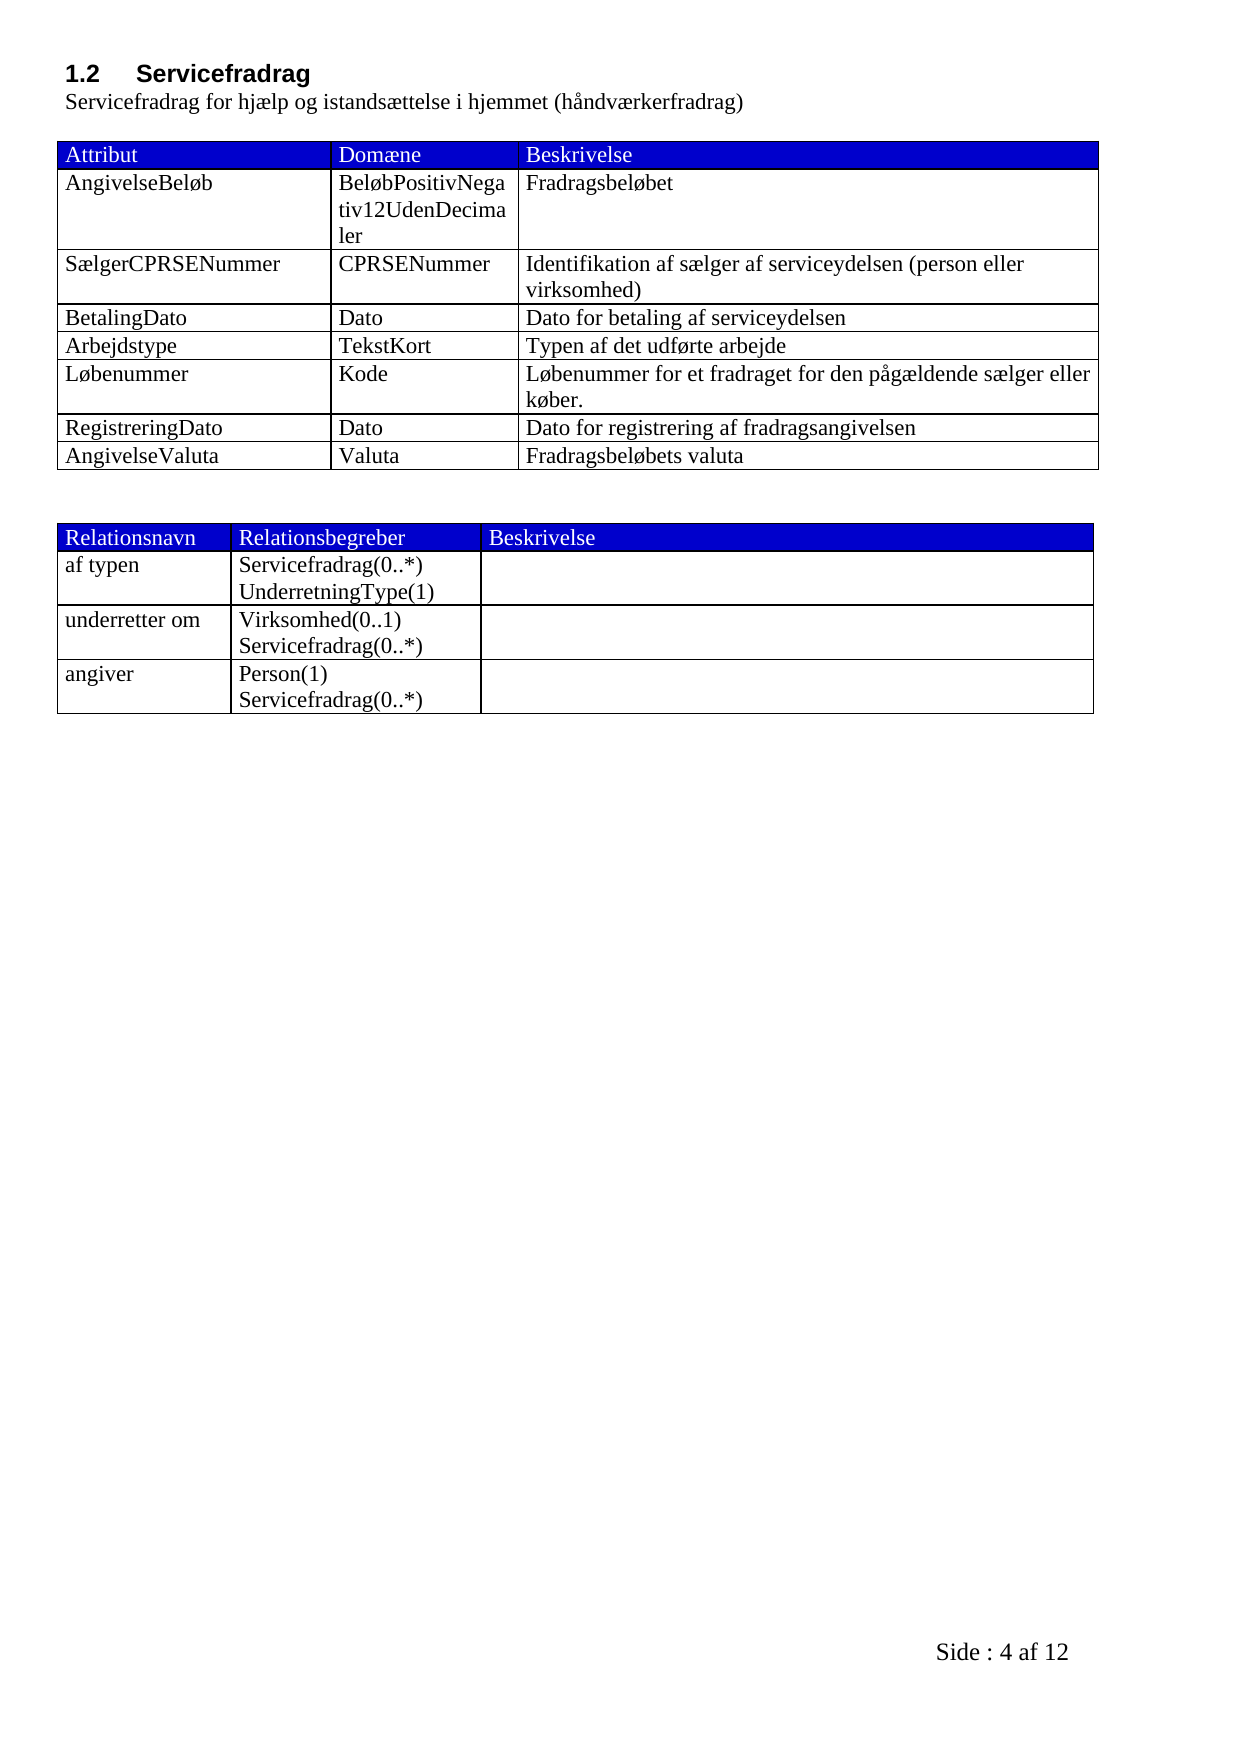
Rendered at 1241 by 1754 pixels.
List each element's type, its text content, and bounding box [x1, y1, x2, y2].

table_cell AngivelseValuta [58, 442, 330, 469]
table_cell af typen [58, 552, 230, 604]
table_cell CPRSENummer [332, 250, 518, 303]
table_header Relationsbegreber [232, 524, 480, 550]
table_cell [482, 660, 1093, 713]
table_cell Dato for registrering af fradragsangivelsen [519, 415, 1098, 441]
table_cell Person(1) Servicefradrag(0..*) [232, 660, 480, 713]
table_cell Typen af det udførte arbejde [519, 332, 1098, 359]
text Servicefradrag for hjælp og istandsættelse i hjemmet (håndværkerfradrag) [65, 88, 1181, 114]
table_header Relationsnavn [58, 524, 230, 550]
table_header Domæne [332, 142, 518, 168]
table_cell Fradragsbeløbet [519, 170, 1098, 248]
table_cell [482, 606, 1093, 658]
table_cell Virksomhed(0..1) Servicefradrag(0..*) [232, 606, 480, 658]
table_cell Identifikation af sælger af serviceydelsen (person eller virksomhed) [519, 250, 1098, 303]
table_cell angiver [58, 660, 230, 713]
table_cell Kode [332, 360, 518, 413]
table_cell TekstKort [332, 332, 518, 359]
table_header Beskrivelse [482, 524, 1093, 550]
table_cell Løbenummer [58, 360, 330, 413]
table_cell [482, 552, 1093, 604]
table_header Attribut [58, 142, 330, 168]
table_cell Arbejdstype [58, 332, 330, 359]
table_cell Dato [332, 415, 518, 441]
table_cell BetalingDato [58, 305, 330, 331]
table_cell BeløbPositivNegativ12UdenDecimaler [332, 170, 518, 248]
table_cell Løbenummer for et fradraget for den pågældende sælger eller køber. [519, 360, 1098, 413]
table_cell AngivelseBeløb [58, 170, 330, 248]
table_cell Dato for betaling af serviceydelsen [519, 305, 1098, 331]
table_cell RegistreringDato [58, 415, 330, 441]
table_cell Servicefradrag(0..*) UnderretningType(1) [232, 552, 480, 604]
table_cell SælgerCPRSENummer [58, 250, 330, 303]
subtitle Servicefradrag [65, 59, 1181, 88]
table_cell Fradragsbeløbets valuta [519, 442, 1098, 469]
table_header Beskrivelse [519, 142, 1098, 168]
table_cell Dato [332, 305, 518, 331]
table_cell underretter om [58, 606, 230, 658]
table_cell Valuta [332, 442, 518, 469]
